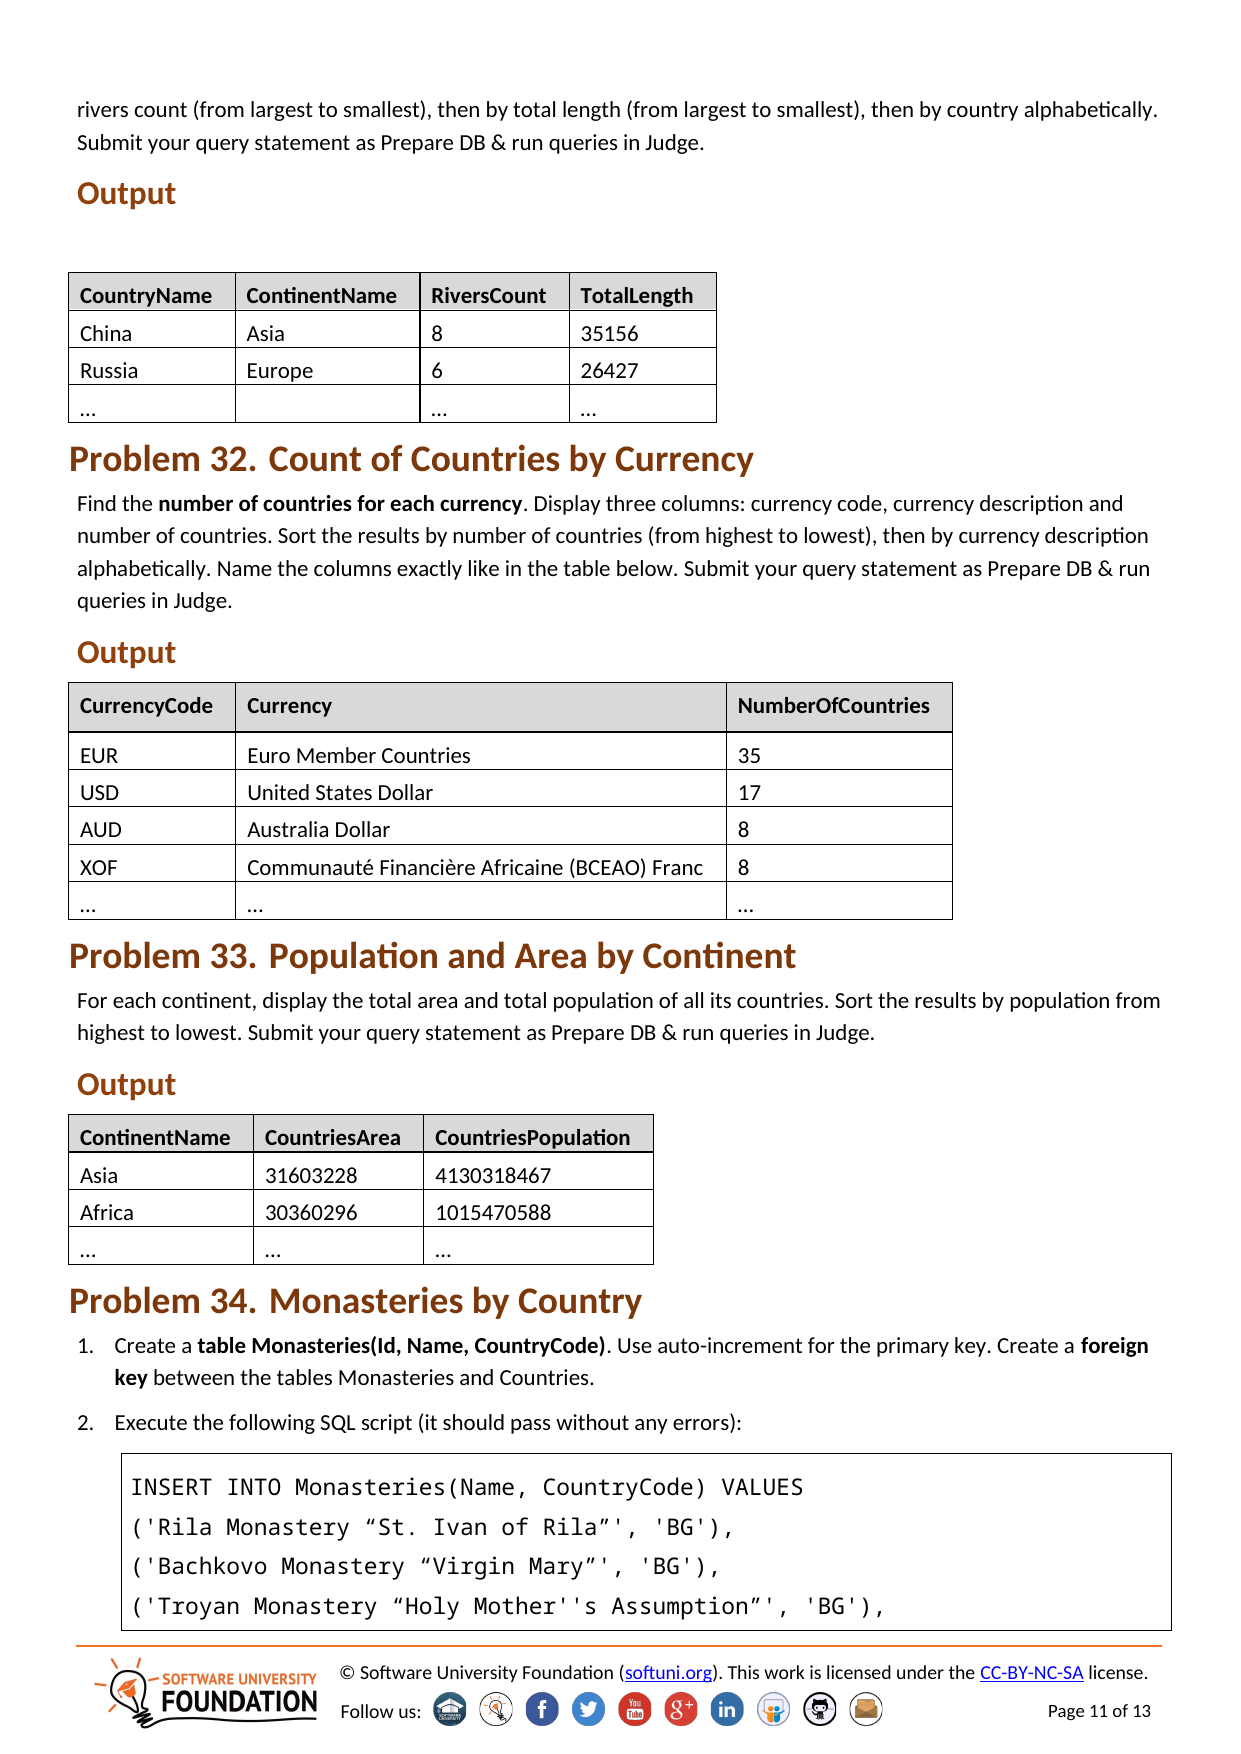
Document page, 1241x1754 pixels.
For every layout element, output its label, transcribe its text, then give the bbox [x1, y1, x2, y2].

text For each continent, display the total area and total population of all its countries. Sort the results by population from highest to lowest. Submit your query statement as Prepare DB & run queries in Judge. [77, 986, 1163, 1046]
table_cell Europe [236, 348, 419, 384]
picture [664, 1692, 698, 1726]
table_cell … [570, 385, 716, 422]
picture [525, 1692, 559, 1726]
picture [433, 1692, 467, 1726]
picture [572, 1692, 605, 1726]
list Create a table Monasteries(Id, Name, CountryCode). Use auto-increment for the primary key. Create a foreign key between the tables Monasteries and Countries. [77, 1331, 1163, 1391]
table_cell 26427 [570, 348, 716, 384]
table_header CountryName [69, 273, 235, 309]
table_cell … [424, 1227, 653, 1263]
table_header Currency [236, 683, 726, 731]
table_cell 35 [727, 733, 952, 769]
table_cell Asia [236, 311, 419, 347]
table_cell … [69, 1227, 253, 1263]
table_cell … [421, 385, 569, 422]
table_cell 1015470588 [424, 1190, 653, 1226]
subtitle Count of Countries by Currency [69, 435, 1163, 481]
table_cell AUD [69, 807, 235, 844]
table_cell [236, 385, 419, 422]
table_cell United States Dollar [236, 770, 726, 806]
table_header CurrencyCode [69, 683, 235, 731]
table_cell Asia [69, 1153, 253, 1189]
table_cell 8 [727, 845, 952, 881]
table_header CountriesPopulation [424, 1115, 653, 1151]
table_cell Euro Member Countries [236, 733, 726, 769]
table_cell … [69, 385, 235, 422]
table_cell XOF [69, 845, 235, 881]
table_header RiversCount [421, 273, 569, 309]
table_header NumberOfCountries [727, 683, 952, 731]
picture [757, 1692, 790, 1726]
table_cell … [69, 882, 235, 918]
picture [803, 1692, 837, 1726]
table_cell China [69, 311, 235, 347]
table_cell 4130318467 [424, 1153, 653, 1189]
table_header TotalLength [570, 273, 716, 309]
subtitle Population and Area by Continent [69, 932, 1163, 978]
table_cell … [236, 882, 726, 918]
subtitle Monasteries by Country [69, 1277, 1163, 1323]
table_cell 6 [421, 348, 569, 384]
text Find the number of countries for each currency. Display three columns: currency code, currency description and number of countries. Sort the results by number of countries (from highest to lowest), then by currency description alphabetically. Name the columns exactly like in the table below. Submit your query statement as Prepare DB & run queries in Judge. [77, 489, 1163, 614]
table_cell 31603228 [254, 1153, 423, 1189]
table_cell 17 [727, 770, 952, 806]
table_header ContinentName [69, 1115, 253, 1151]
subtitle Output [77, 172, 1163, 213]
table_cell 8 [727, 807, 952, 844]
table_cell Africa [69, 1190, 253, 1226]
table_cell 35156 [570, 311, 716, 347]
table_cell Russia [69, 348, 235, 384]
subtitle Output [77, 1063, 1163, 1104]
picture [710, 1692, 744, 1726]
table_cell 8 [421, 311, 569, 347]
table_cell EUR [69, 733, 235, 769]
table_cell … [727, 882, 952, 918]
table_cell USD [69, 770, 235, 806]
table_cell Communauté Financière Africaine (BCEAO) Franc [236, 845, 726, 881]
picture [93, 1656, 317, 1729]
table_header CountriesArea [254, 1115, 423, 1151]
table_cell … [254, 1227, 423, 1263]
table_cell Australia Dollar [236, 807, 726, 844]
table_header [122, 1454, 1171, 1630]
table_cell 30360296 [254, 1190, 423, 1226]
list Execute the following SQL script (it should pass without any errors): [77, 1408, 1163, 1436]
picture [479, 1692, 513, 1726]
subtitle Output [77, 631, 1163, 671]
picture [849, 1692, 883, 1726]
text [77, 95, 1163, 156]
picture [618, 1692, 652, 1726]
table_header ContinentName [236, 273, 419, 309]
